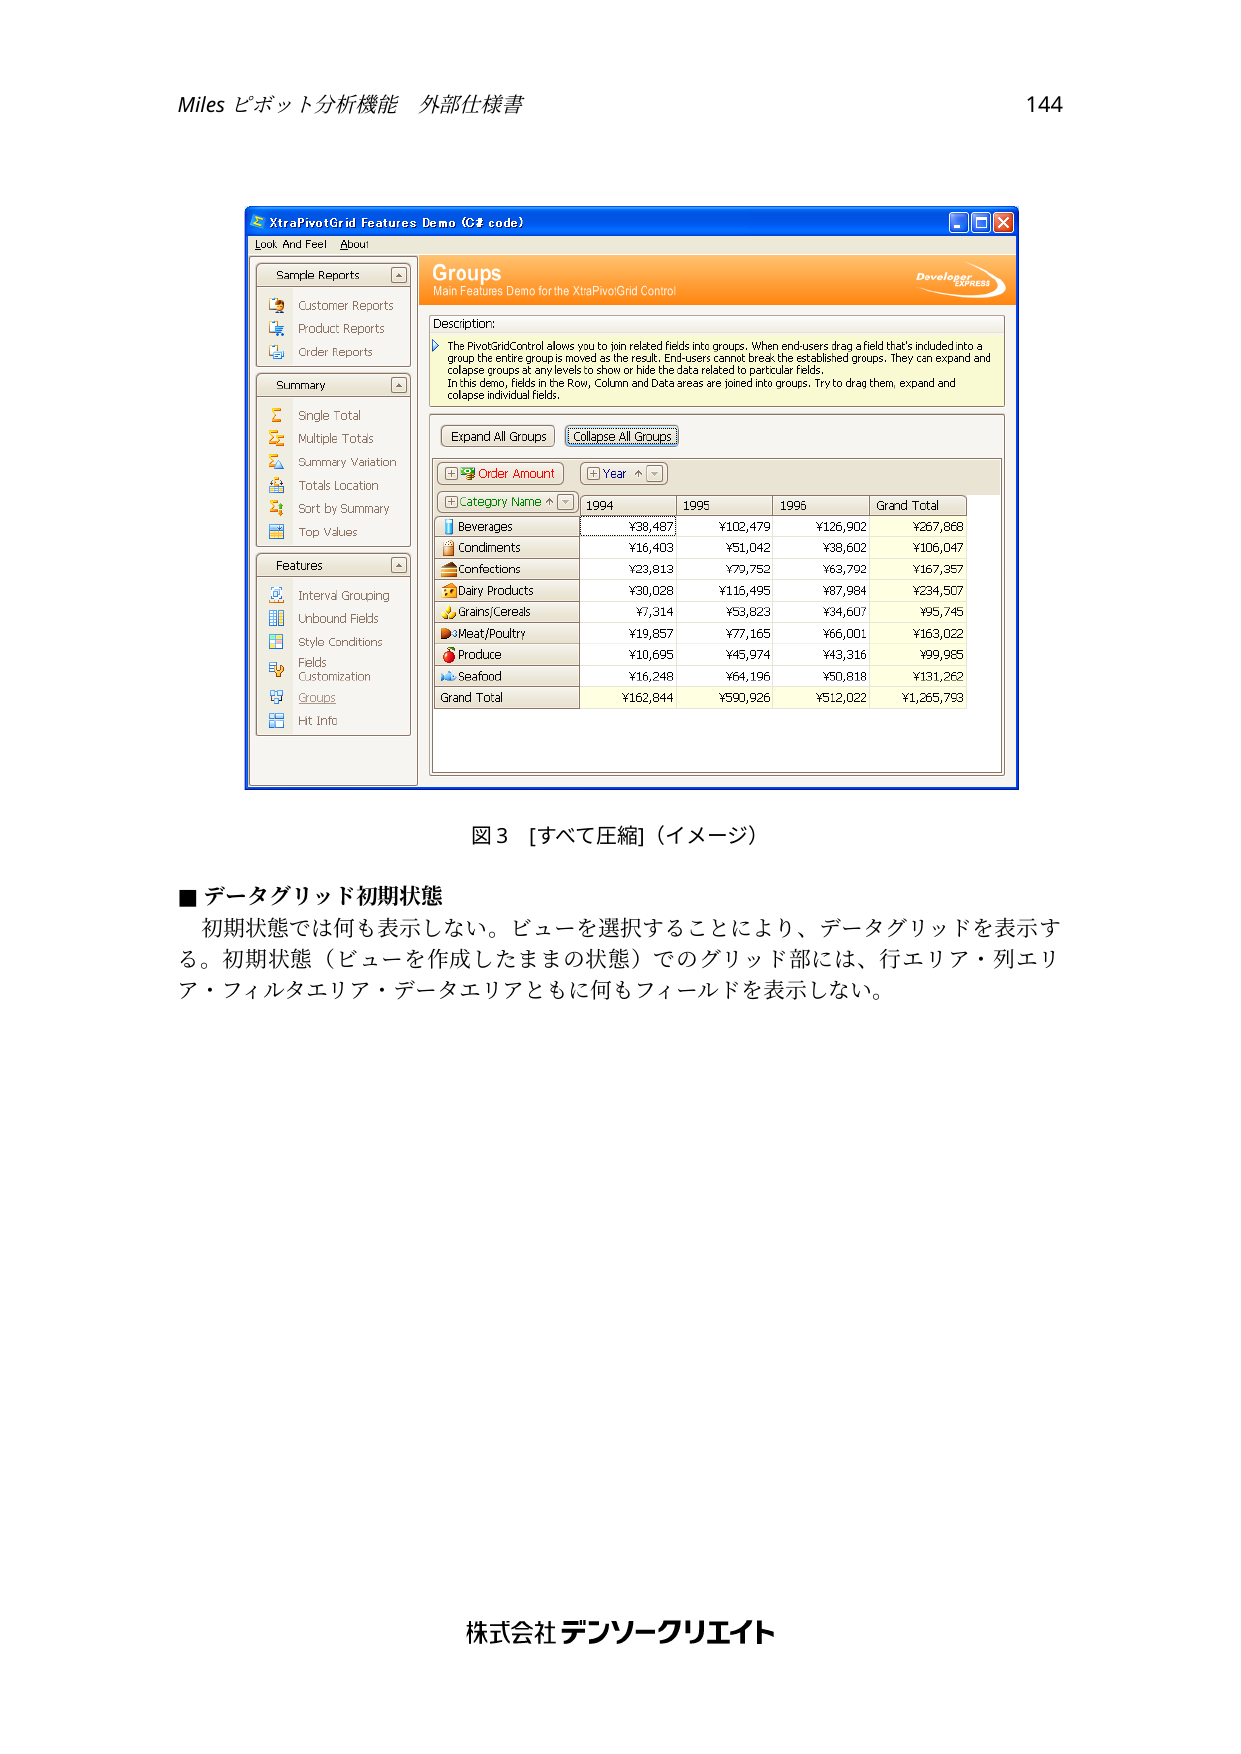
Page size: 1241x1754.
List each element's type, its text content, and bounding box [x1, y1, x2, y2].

text 初期状態では何も表示しない。ビューを選択することにより、データグリッドを表示する。初期状態（ビューを作成したままの状態）でのグリッド部には、行エリア・列エリア・フィルタエリア・データエリアともに何もフィールドを表示しない。 [177, 911, 1063, 1005]
picture [244, 206, 1019, 790]
text 図3 [すべて圧縮]（イメージ） [177, 819, 1063, 849]
picture [466, 1620, 774, 1644]
subtitle データグリッド初期状態 [177, 879, 1063, 911]
